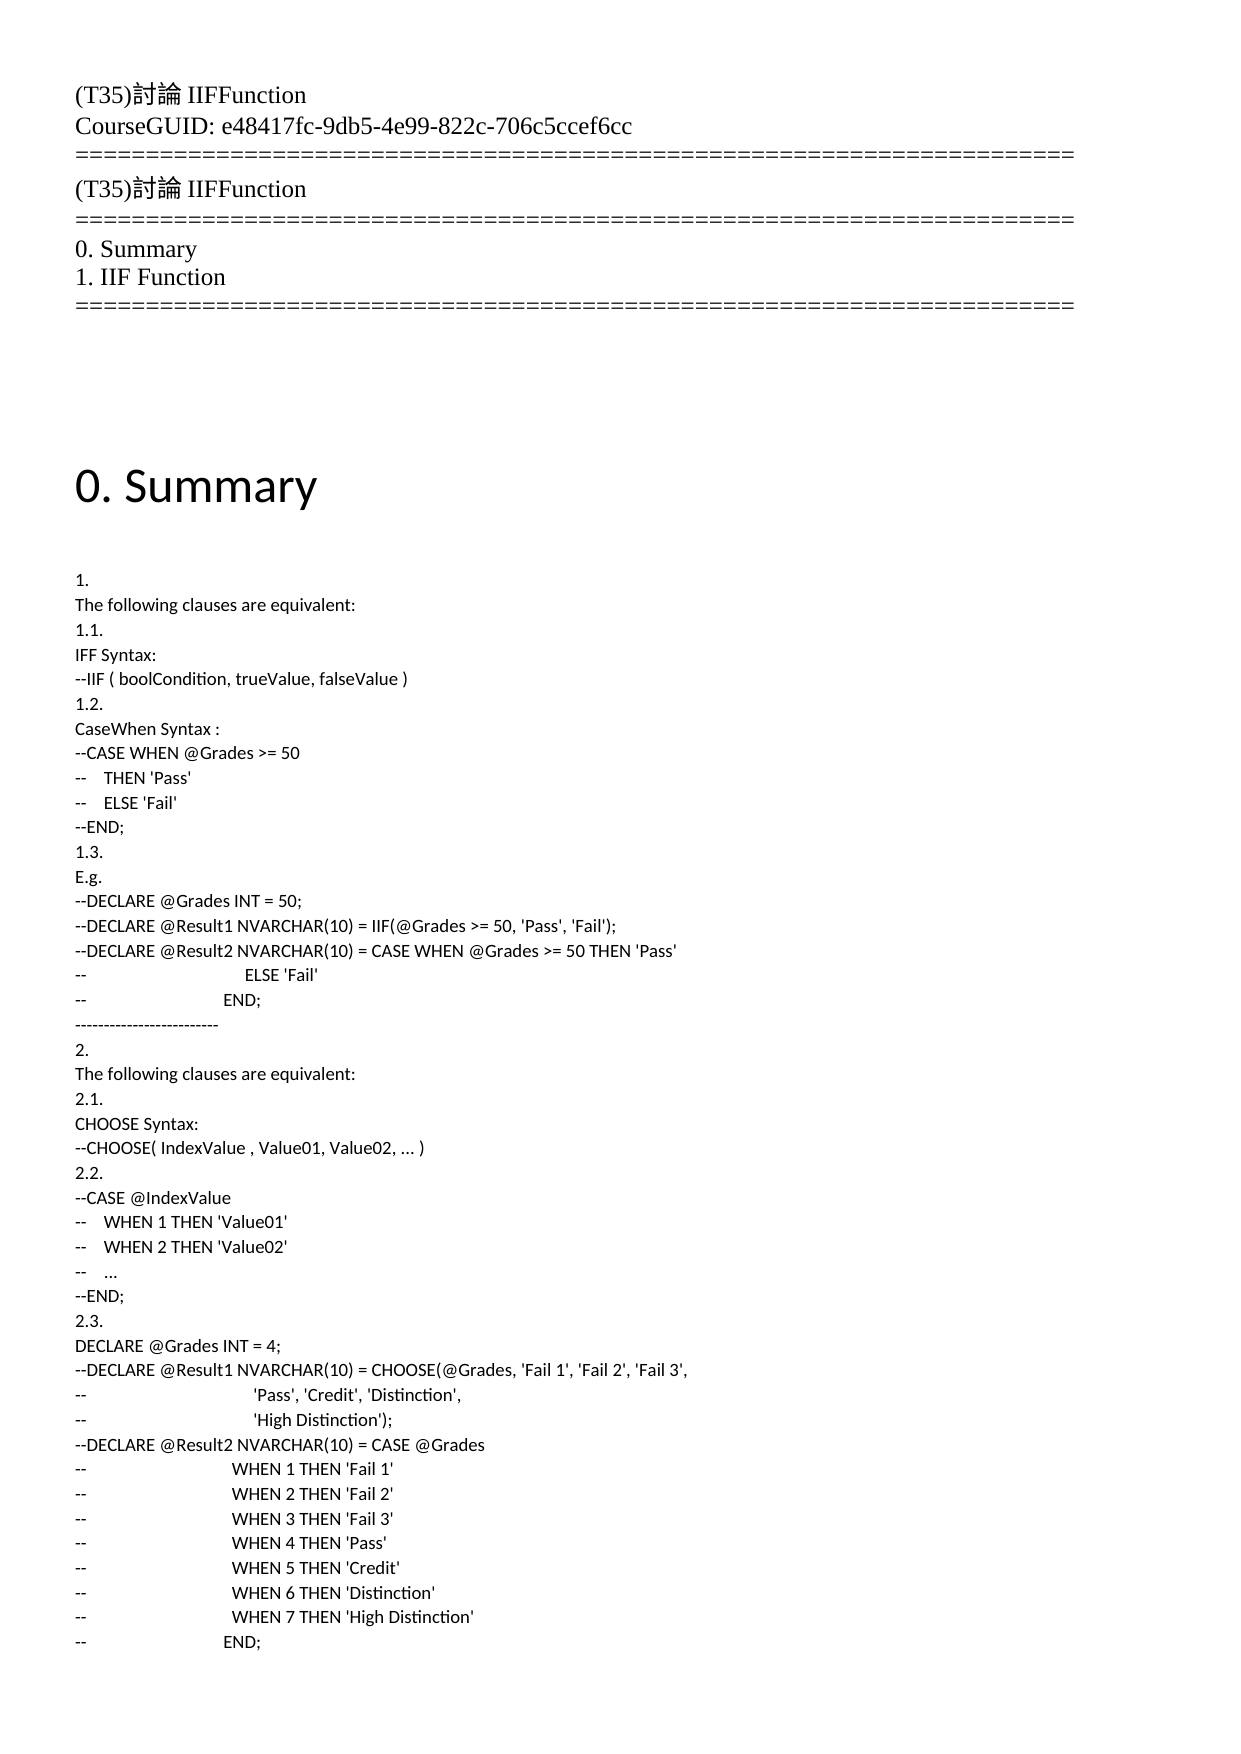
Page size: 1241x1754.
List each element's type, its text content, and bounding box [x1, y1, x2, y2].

text -- END; [75, 1630, 1165, 1653]
text -- WHEN 1 THEN 'Fail 1' [75, 1457, 1165, 1480]
text IFF Syntax: [75, 643, 1165, 666]
text --DECLARE @Result1 NVARCHAR(10) = IIF(@Grades >= 50, 'Pass', 'Fail'); [75, 914, 1165, 937]
text --DECLARE @Result2 NVARCHAR(10) = CASE @Grades [75, 1433, 1165, 1456]
text ------------------------- [75, 1013, 1165, 1036]
text 1.3. [75, 840, 1165, 863]
text 2.2. [75, 1161, 1165, 1184]
text 1. [75, 569, 1165, 592]
text --IIF ( boolCondition, trueValue, falseValue ) [75, 667, 1165, 690]
text -- END; [75, 988, 1165, 1011]
text --CASE WHEN @Grades >= 50 [75, 741, 1165, 764]
text --END; [75, 1284, 1165, 1307]
text DECLARE @Grades INT = 4; [75, 1334, 1165, 1357]
text 2. [75, 1038, 1165, 1061]
text 2.3. [75, 1309, 1165, 1332]
text 1.2. [75, 692, 1165, 715]
text -- 'Pass', 'Credit', 'Distinction', [75, 1383, 1165, 1406]
text 0. Summary [75, 453, 1165, 514]
text The following clauses are equivalent: [75, 1062, 1165, 1085]
text -- ELSE 'Fail' [75, 964, 1165, 987]
text -- ELSE 'Fail' [75, 791, 1165, 814]
text -- WHEN 2 THEN 'Fail 2' [75, 1482, 1165, 1505]
text -- WHEN 7 THEN 'High Distinction' [75, 1606, 1165, 1628]
text --END; [75, 816, 1165, 838]
text -- THEN 'Pass' [75, 766, 1165, 789]
text -- WHEN 2 THEN 'Value02' [75, 1235, 1165, 1258]
text -- WHEN 6 THEN 'Distinction' [75, 1581, 1165, 1604]
text (T35)討論IIFFunction CourseGUID: e48417fc-9db5-4e99-822c-706c5ccef6cc ======================================================================= (T35)討論IIFFunction ======================================================================= 0. Summary [75, 75, 1165, 262]
text -- 'High Distinction'); [75, 1408, 1165, 1431]
text 2.1. [75, 1087, 1165, 1110]
text --CASE @IndexValue [75, 1186, 1165, 1209]
text -- ... [75, 1260, 1165, 1283]
text -- WHEN 4 THEN 'Pass' [75, 1531, 1165, 1554]
text --DECLARE @Grades INT = 50; [75, 889, 1165, 912]
text --DECLARE @Result1 NVARCHAR(10) = CHOOSE(@Grades, 'Fail 1', 'Fail 2', 'Fail 3', [75, 1359, 1165, 1382]
text -- WHEN 1 THEN 'Value01' [75, 1211, 1165, 1233]
text --CHOOSE( IndexValue , Value01, Value02, ... ) [75, 1136, 1165, 1159]
text The following clauses are equivalent: [75, 593, 1165, 616]
text E.g. [75, 865, 1165, 888]
text 1. IIF Function ======================================================================= [75, 262, 1165, 404]
text --DECLARE @Result2 NVARCHAR(10) = CASE WHEN @Grades >= 50 THEN 'Pass' [75, 939, 1165, 962]
text CaseWhen Syntax : [75, 717, 1165, 740]
text CHOOSE Syntax: [75, 1112, 1165, 1135]
text -- WHEN 3 THEN 'Fail 3' [75, 1507, 1165, 1530]
text -- WHEN 5 THEN 'Credit' [75, 1556, 1165, 1579]
text 1.1. [75, 618, 1165, 641]
